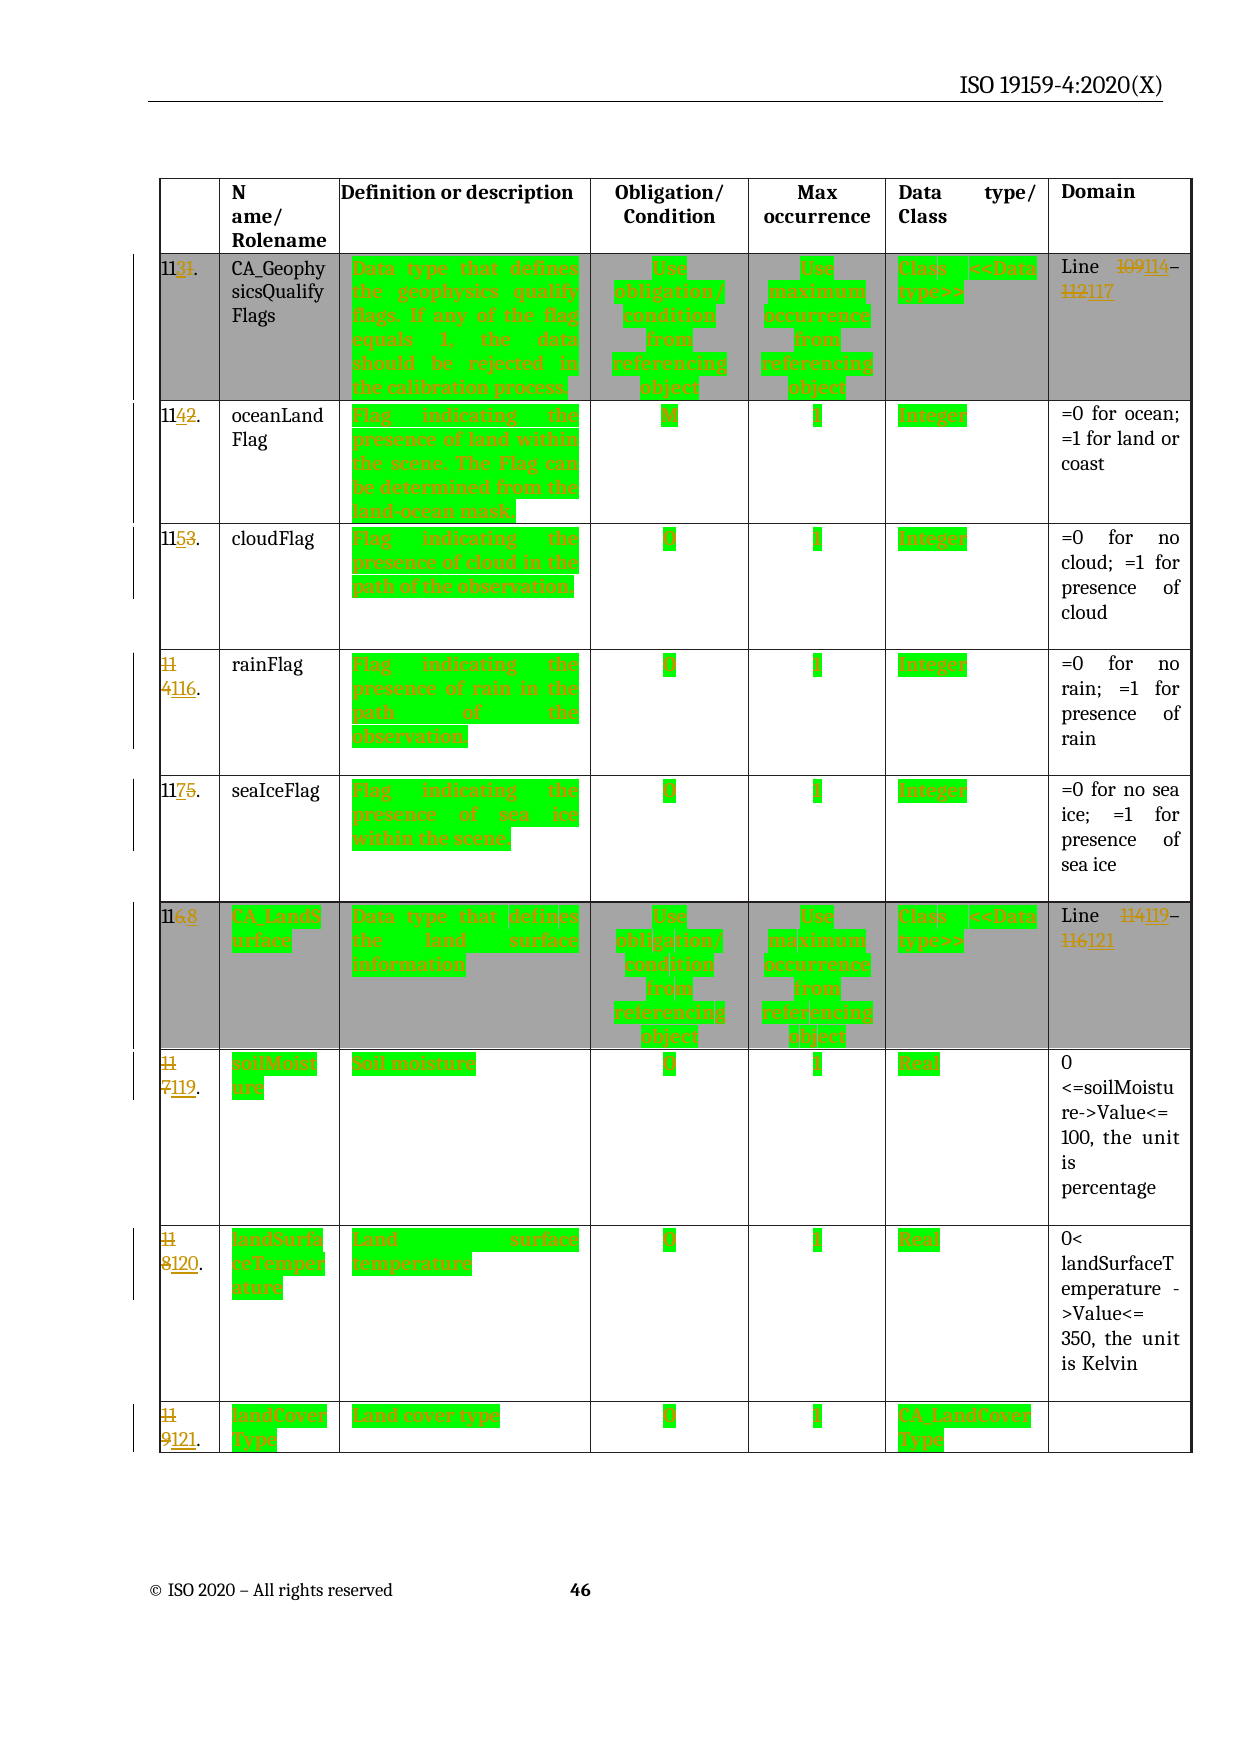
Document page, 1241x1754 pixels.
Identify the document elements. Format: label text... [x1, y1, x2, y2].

table_cell Flag indicating the presence of cloud in the path of the observation. [340, 524, 590, 649]
table_cell CA_GeophysicsQualifyFlags [220, 254, 339, 400]
table_cell Use maximum occurrence from referencing object [749, 903, 885, 1048]
table_cell Data type that defines the geophysics qualify flags. If any of the flag equals 1, the data should be rejected in the calibration process. [340, 254, 590, 400]
table_cell 0<=soilMoisture->Value<= 100, the unit is percentage [1049, 1050, 1190, 1224]
table_cell . [161, 1402, 219, 1452]
table_cell . [161, 1226, 219, 1401]
table_cell Line – [1049, 903, 1190, 1048]
table_cell 11. [161, 401, 219, 523]
table_header Name/Rolename [220, 179, 339, 253]
table_cell [1049, 1402, 1190, 1452]
table_cell Integer [886, 650, 1048, 775]
table_cell =0 for no cloud; =1 for presence of cloud [1049, 524, 1190, 649]
table_cell Flag indicating the presence of rain in the path of the observation. [340, 650, 590, 775]
table_cell =0 for ocean; =1 for land or coast [1049, 401, 1190, 523]
table_cell 1 [749, 1402, 885, 1452]
table_cell Use obligation/ condition from referencing object [591, 903, 748, 1048]
table_cell =0 for no rain; =1 for presence of rain [1049, 650, 1190, 775]
table_cell Data type that defines the land surface information [340, 903, 590, 1048]
table_header Domain [1049, 179, 1190, 253]
table_cell . [161, 1050, 219, 1224]
table_cell Land cover type [340, 1402, 590, 1452]
table_cell 11. [161, 254, 219, 400]
table_cell Real [886, 1050, 1048, 1224]
table_cell 11. [161, 776, 219, 901]
table_cell O [591, 650, 748, 775]
table_cell 11 [161, 903, 219, 1048]
table_header [161, 179, 219, 253]
table_cell Soil moisture [340, 1050, 590, 1224]
table_cell Class <<Data type>> [886, 903, 1048, 1048]
table_cell Real [886, 1226, 1048, 1401]
table_header Obligation/ Condition [591, 179, 748, 253]
table_cell rainFlag [220, 650, 339, 775]
table_cell landCoverType [220, 1402, 339, 1452]
table_cell Flag indicating the presence of sea ice within the scene. [340, 776, 590, 901]
table_cell seaIceFlag [220, 776, 339, 901]
table_cell Use obligation/ condition from referencing object [591, 254, 748, 400]
table_cell Integer [886, 401, 1048, 523]
table_cell Use maximum occurrence from referencing object [749, 254, 885, 400]
table_cell oceanLandFlag [220, 401, 339, 523]
table_header Definition or description [340, 179, 590, 253]
table_cell CA_LandCoverType [886, 1402, 1048, 1452]
table_cell O [591, 1226, 748, 1401]
table_cell Land surface temperature [340, 1226, 590, 1401]
table_cell landSurfaceTemperature [220, 1226, 339, 1401]
table_cell CA_LandSurface [220, 903, 339, 1048]
table_cell Class <<Data type>> [886, 254, 1048, 400]
table_cell Integer [886, 776, 1048, 901]
table_cell 0< landSurfaceTemperature ->Value<= 350, the unit is Kelvin [1049, 1226, 1190, 1401]
table_cell 1 [749, 776, 885, 901]
table_cell O [591, 776, 748, 901]
table_cell M [591, 401, 748, 523]
table_cell O [591, 524, 748, 649]
table_cell =0 for no sea ice; =1 for presence of sea ice [1049, 776, 1190, 901]
table_cell 1 [749, 1050, 885, 1224]
table_cell 1 [749, 401, 885, 523]
table_cell O [591, 1050, 748, 1224]
table_cell 11. [161, 524, 219, 649]
table_cell cloudFlag [220, 524, 339, 649]
table_header Data type/ Class [886, 179, 1048, 253]
table_cell soilMoisture [220, 1050, 339, 1224]
table_cell 1 [749, 650, 885, 775]
table_cell O [591, 1402, 748, 1452]
table_header Max occurrence [749, 179, 885, 253]
table_cell 1 [749, 524, 885, 649]
table_cell Integer [886, 524, 1048, 649]
table_cell . [161, 650, 219, 775]
table_cell Flag indicating the presence of land within the scene. The Flag can be determined from the land-ocean mask. [340, 401, 590, 523]
table_cell 1 [749, 1226, 885, 1401]
table_cell Line – [1049, 254, 1190, 400]
